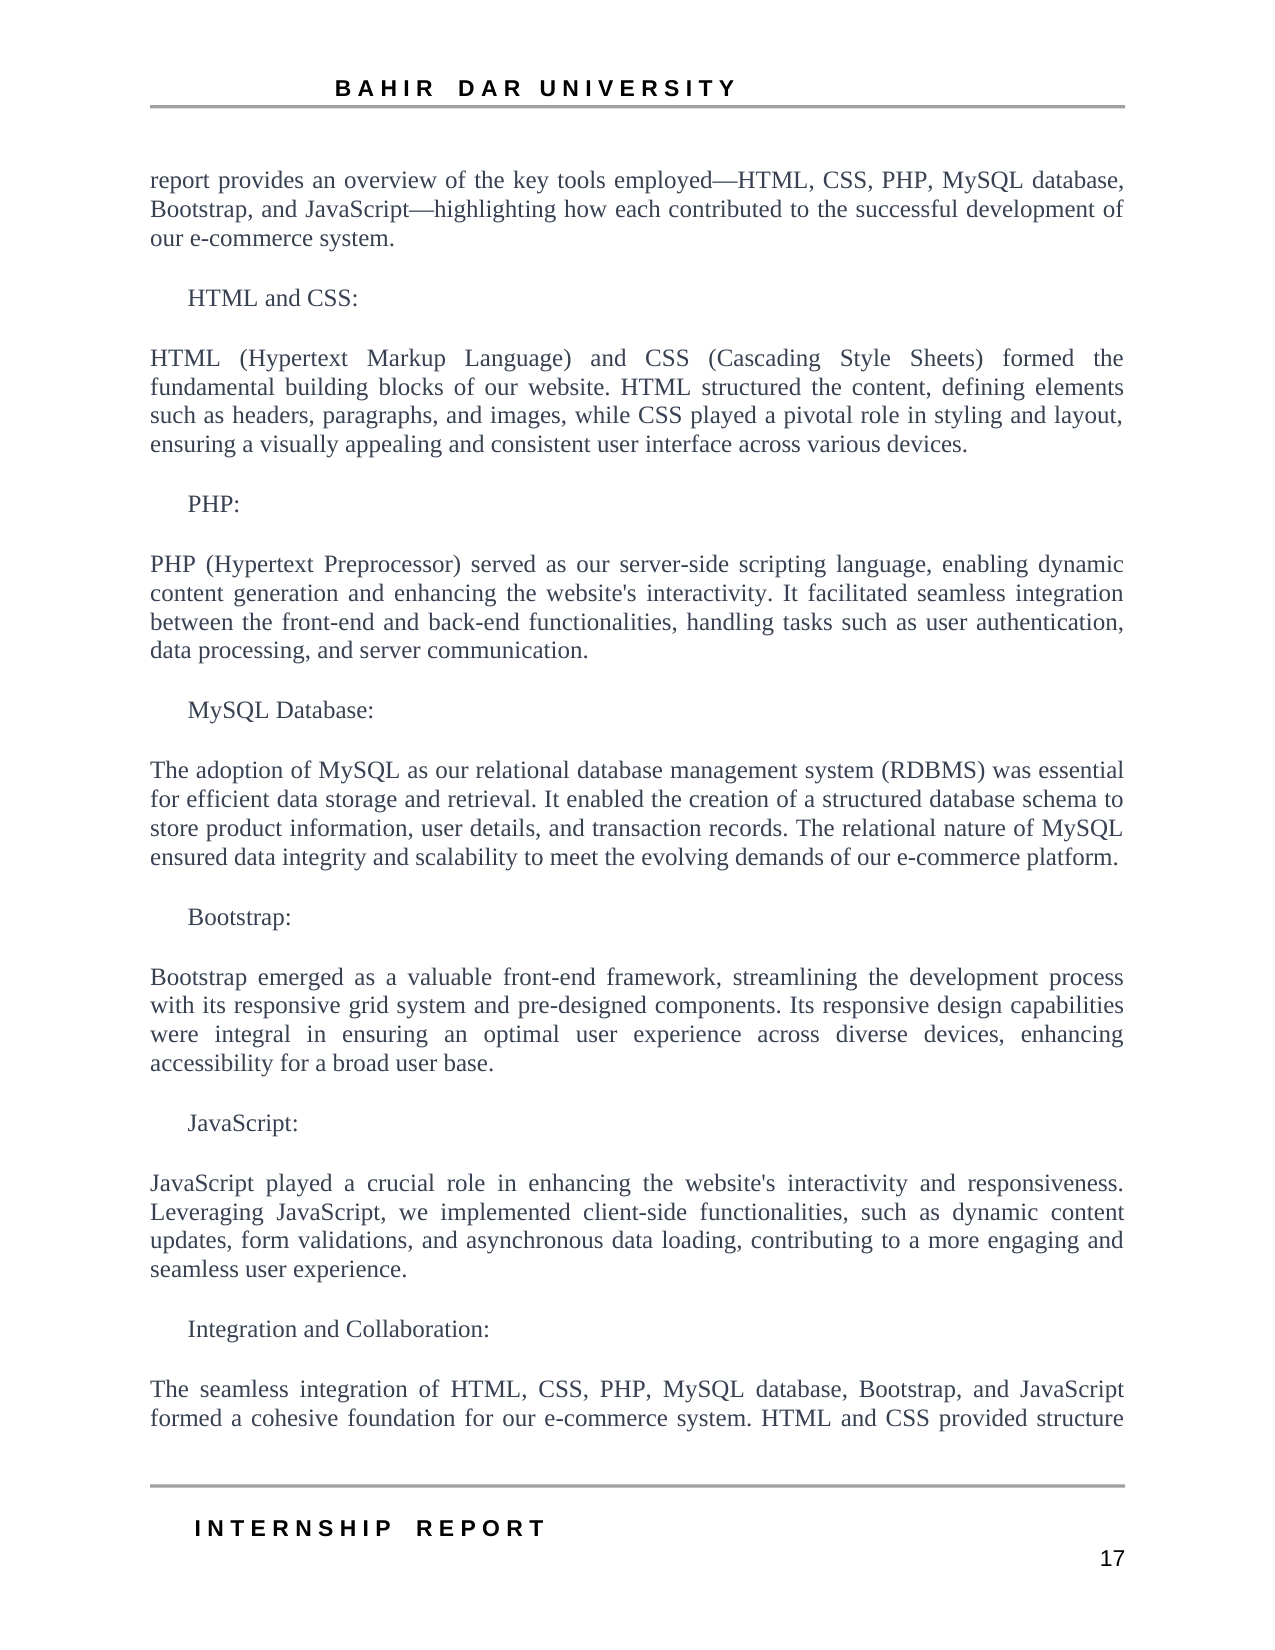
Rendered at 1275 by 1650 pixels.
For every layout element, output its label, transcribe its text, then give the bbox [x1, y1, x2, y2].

text Bootstrap emerged as a valuable front-end framework, streamlining the development process with its responsive grid system and pre-designed components. Its responsive design capabilities were integral in ensuring an optimal user experience across diverse devices, enhancing accessibility for a broad user base. [150, 962, 1125, 1077]
list Integration and Collaboration: [187, 1314, 1125, 1343]
text HTML (Hypertext Markup Language) and CSS (Cascading Style Sheets) formed the fundamental building blocks of our website. HTML structured the content, defining elements such as headers, paragraphs, and images, while CSS played a pivotal role in styling and layout, ensuring a visually appealing and consistent user interface across various devices. [150, 343, 1125, 458]
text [150, 1374, 1125, 1432]
list MySQL Database: [187, 696, 1125, 724]
text PHP (Hypertext Preprocessor) served as our server-side scripting language, enabling dynamic content generation and enhancing the website's interactivity. It facilitated seamless integration between the front-end and back-end functionalities, handling tasks such as user authentication, data processing, and server communication. [150, 549, 1125, 664]
list JavaScript: [187, 1108, 1125, 1137]
list Bootstrap: [187, 902, 1125, 931]
text JavaScript played a crucial role in enhancing the website's interactivity and responsiveness. Leveraging JavaScript, we implemented client-side functionalities, such as dynamic content updates, form validations, and asynchronous data loading, contributing to a more engaging and seamless user experience. [150, 1168, 1125, 1283]
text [150, 166, 1125, 252]
list HTML and CSS: [187, 283, 1125, 312]
list PHP: [187, 489, 1125, 518]
text The adoption of MySQL as our relational database management system (RDBMS) was essential for efficient data storage and retrieval. It enabled the creation of a structured database schema to store product information, user details, and transaction records. The relational nature of MySQL ensured data integrity and scalability to meet the evolving demands of our e-commerce platform. [150, 756, 1125, 871]
